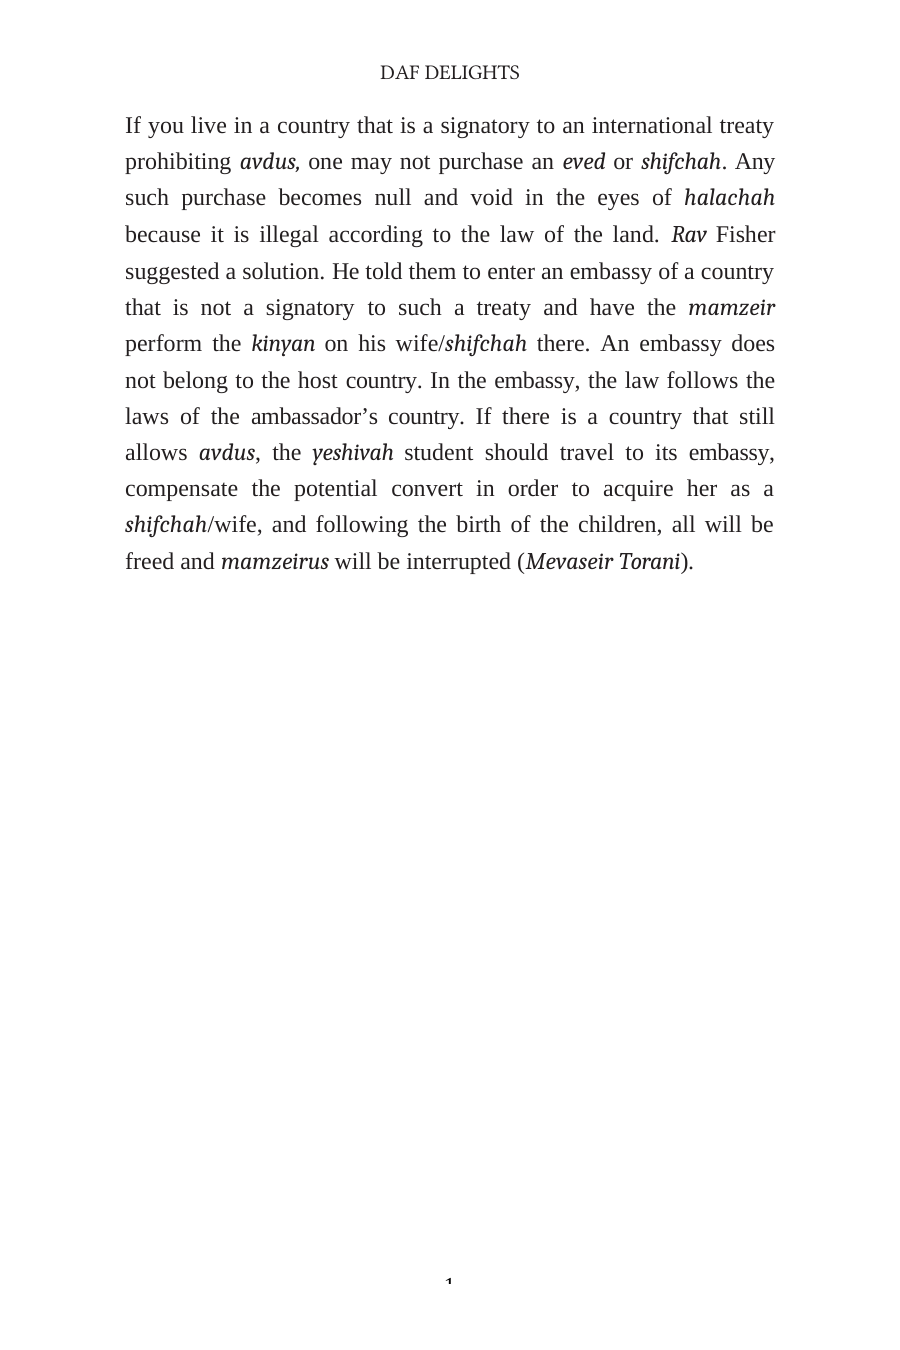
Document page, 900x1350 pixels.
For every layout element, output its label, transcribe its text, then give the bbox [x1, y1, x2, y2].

text If you live in a country that is a signatory to an international treaty prohibiting avdus, one may not purchase an eved or shifchah. Any such purchase becomes null and void in the eyes of halachah because it is illegal according to the law of the land. Rav Fisher suggested a solution. He told them to enter an embassy of a country that is not a signatory to such a treaty and have the mamzeir perform the kinyan on his wife/shifchah there. An embassy does not belong to the host country. In the embassy, the law follows the laws of the ambassador’s country. If there is a country that still allows avdus, the yeshivah student should travel to its embassy, compensate the potential convert in order to acquire her as a shifchah/wife, and following the birth of the children, all will be freed and mamzeirus will be interrupted (Mevaseir Torani). [125, 111, 775, 575]
text DAF DELIGHTS [163, 61, 737, 84]
